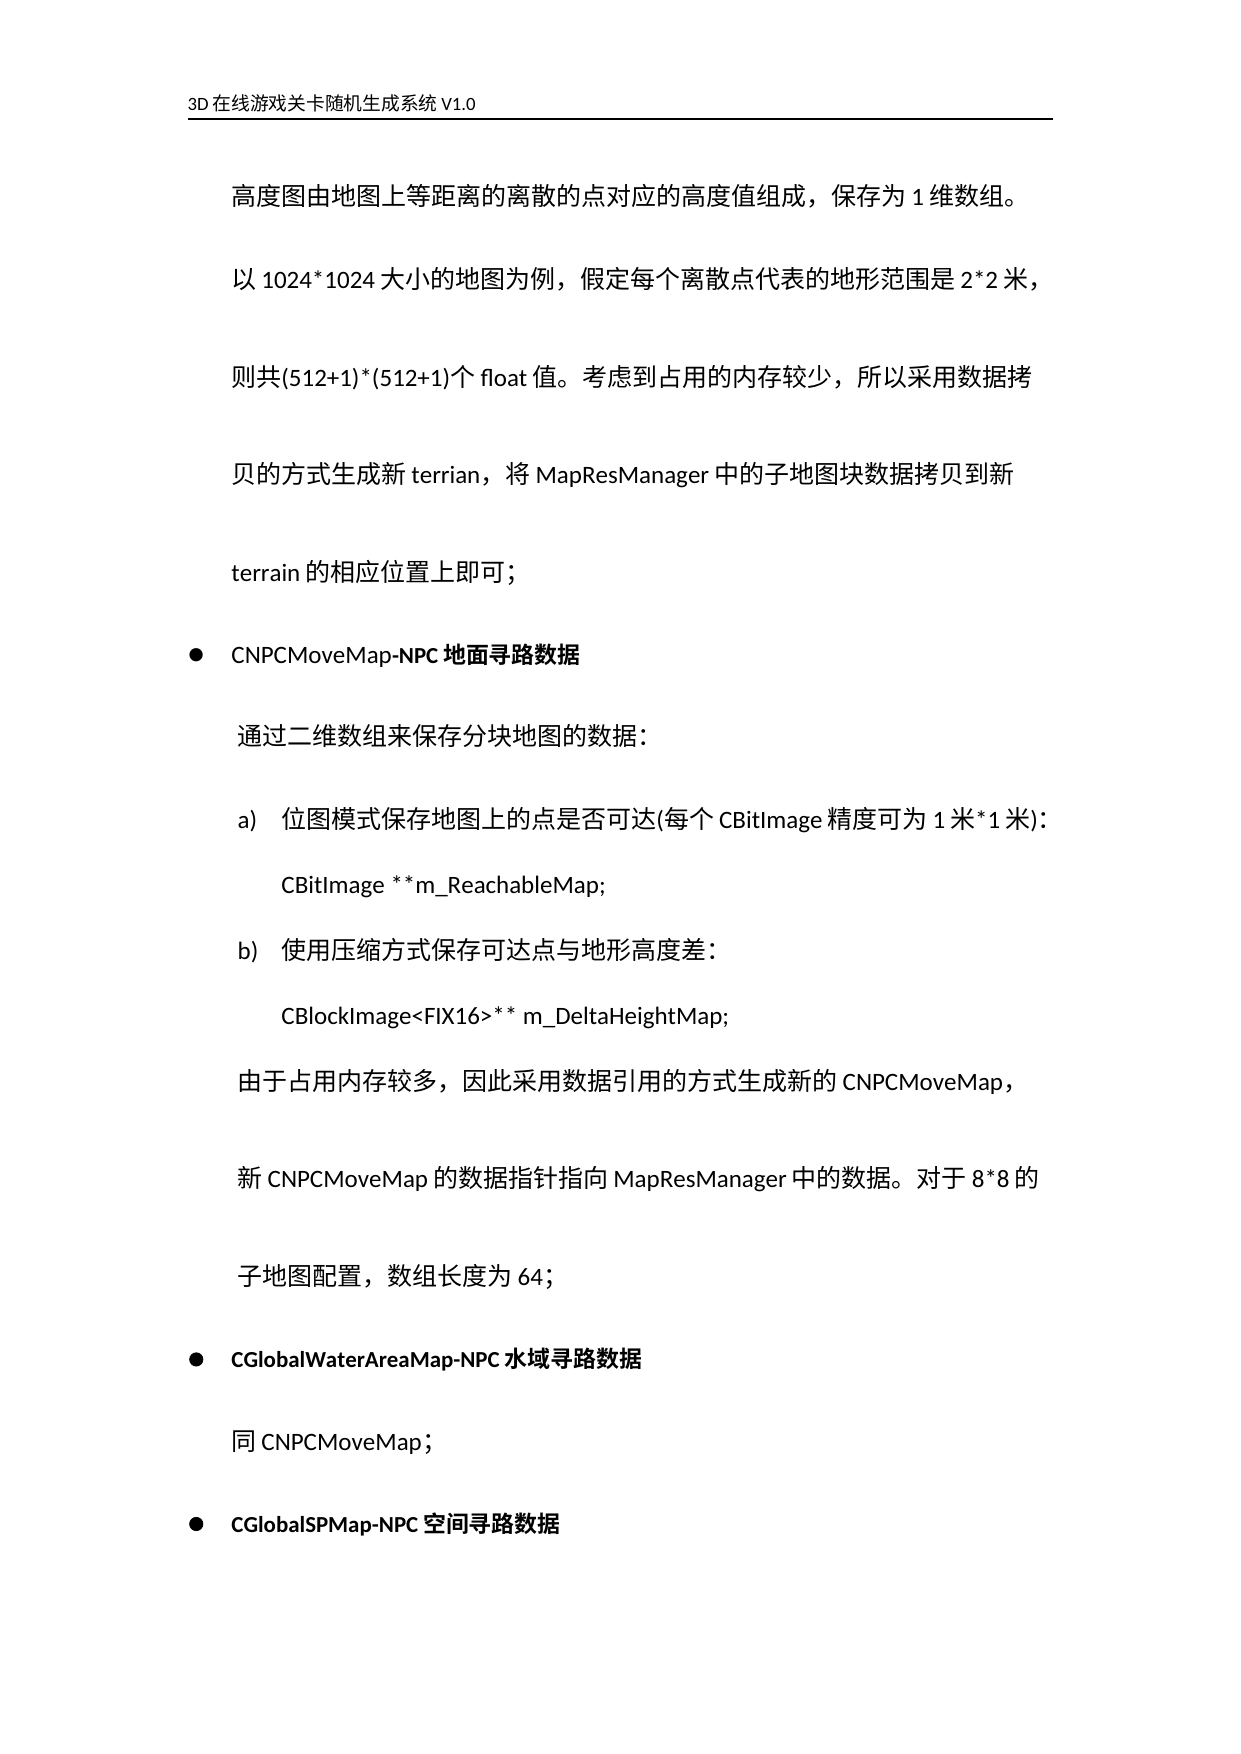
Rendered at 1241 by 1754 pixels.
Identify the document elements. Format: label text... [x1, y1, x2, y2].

list CBitImage **m_ReachableMap; [281, 868, 1053, 901]
text 以1024*1024大小的地图为例，假定每个离散点代表的地形范围是2*2米，则共(512+1)*(512+1)个float值。考虑到占用的内存较少，所以采用数据拷贝的方式生成新terrian，将MapResManager中的子地图块数据拷贝到新terrain的相应位置上即可； [231, 245, 1053, 603]
list CNPCMoveMap-NPC地面寻路数据 [187, 621, 1053, 686]
text 通过二维数组来保存分块地图的数据： [237, 702, 1053, 767]
list CBlockImage<FIX16>** m_DeltaHeightMap; [281, 999, 1053, 1032]
list CGlobalWaterAreaMap-NPC水域寻路数据 [187, 1325, 1053, 1390]
list 使用压缩方式保存可达点与地形高度差： [237, 916, 1053, 981]
text 高度图由地图上等距离的离散的点对应的高度值组成，保存为1维数组。 [231, 162, 1053, 227]
list CGlobalSPMap-NPC空间寻路数据 [187, 1490, 1053, 1555]
text 由于占用内存较多，因此采用数据引用的方式生成新的CNPCMoveMap，新CNPCMoveMap的数据指针指向MapResManager中的数据。对于8*8的子地图配置，数组长度为64； [237, 1047, 1053, 1307]
list 同CNPCMoveMap； [231, 1407, 1053, 1472]
list 位图模式保存地图上的点是否可达(每个CBitImage精度可为1米*1米)： [237, 785, 1053, 850]
